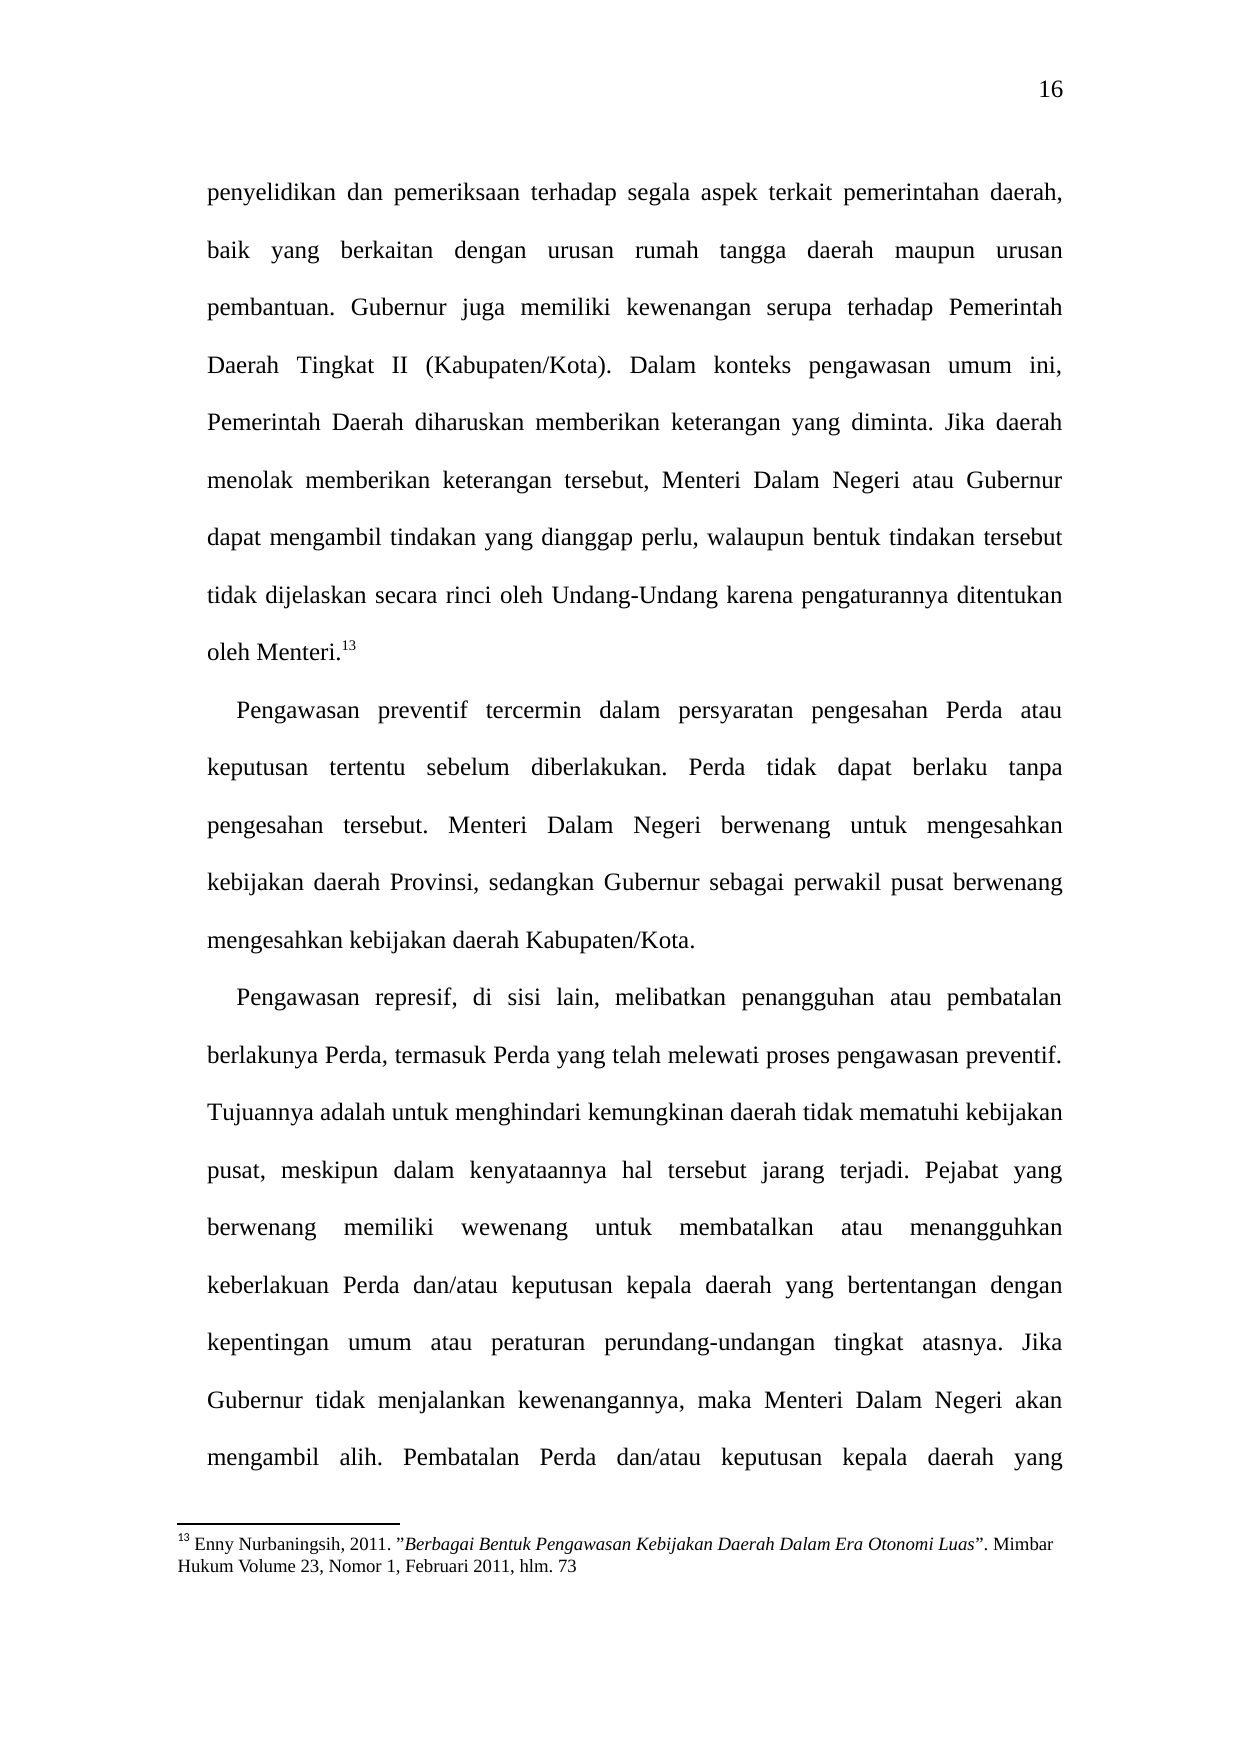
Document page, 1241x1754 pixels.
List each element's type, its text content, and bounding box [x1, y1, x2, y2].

list Pengawasan preventif tercermin dalam persyaratan pengesahan Perda atau keputusan tertentu sebelum diberlakukan. Perda tidak dapat berlaku tanpa pengesahan tersebut. Menteri Dalam Negeri berwenang untuk mengesahkan kebijakan daerah Provinsi, sedangkan Gubernur sebagai perwakil pusat berwenang mengesahkan kebijakan daerah Kabupaten/Kota. [207, 695, 1063, 953]
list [207, 177, 1063, 666]
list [207, 982, 1063, 1471]
